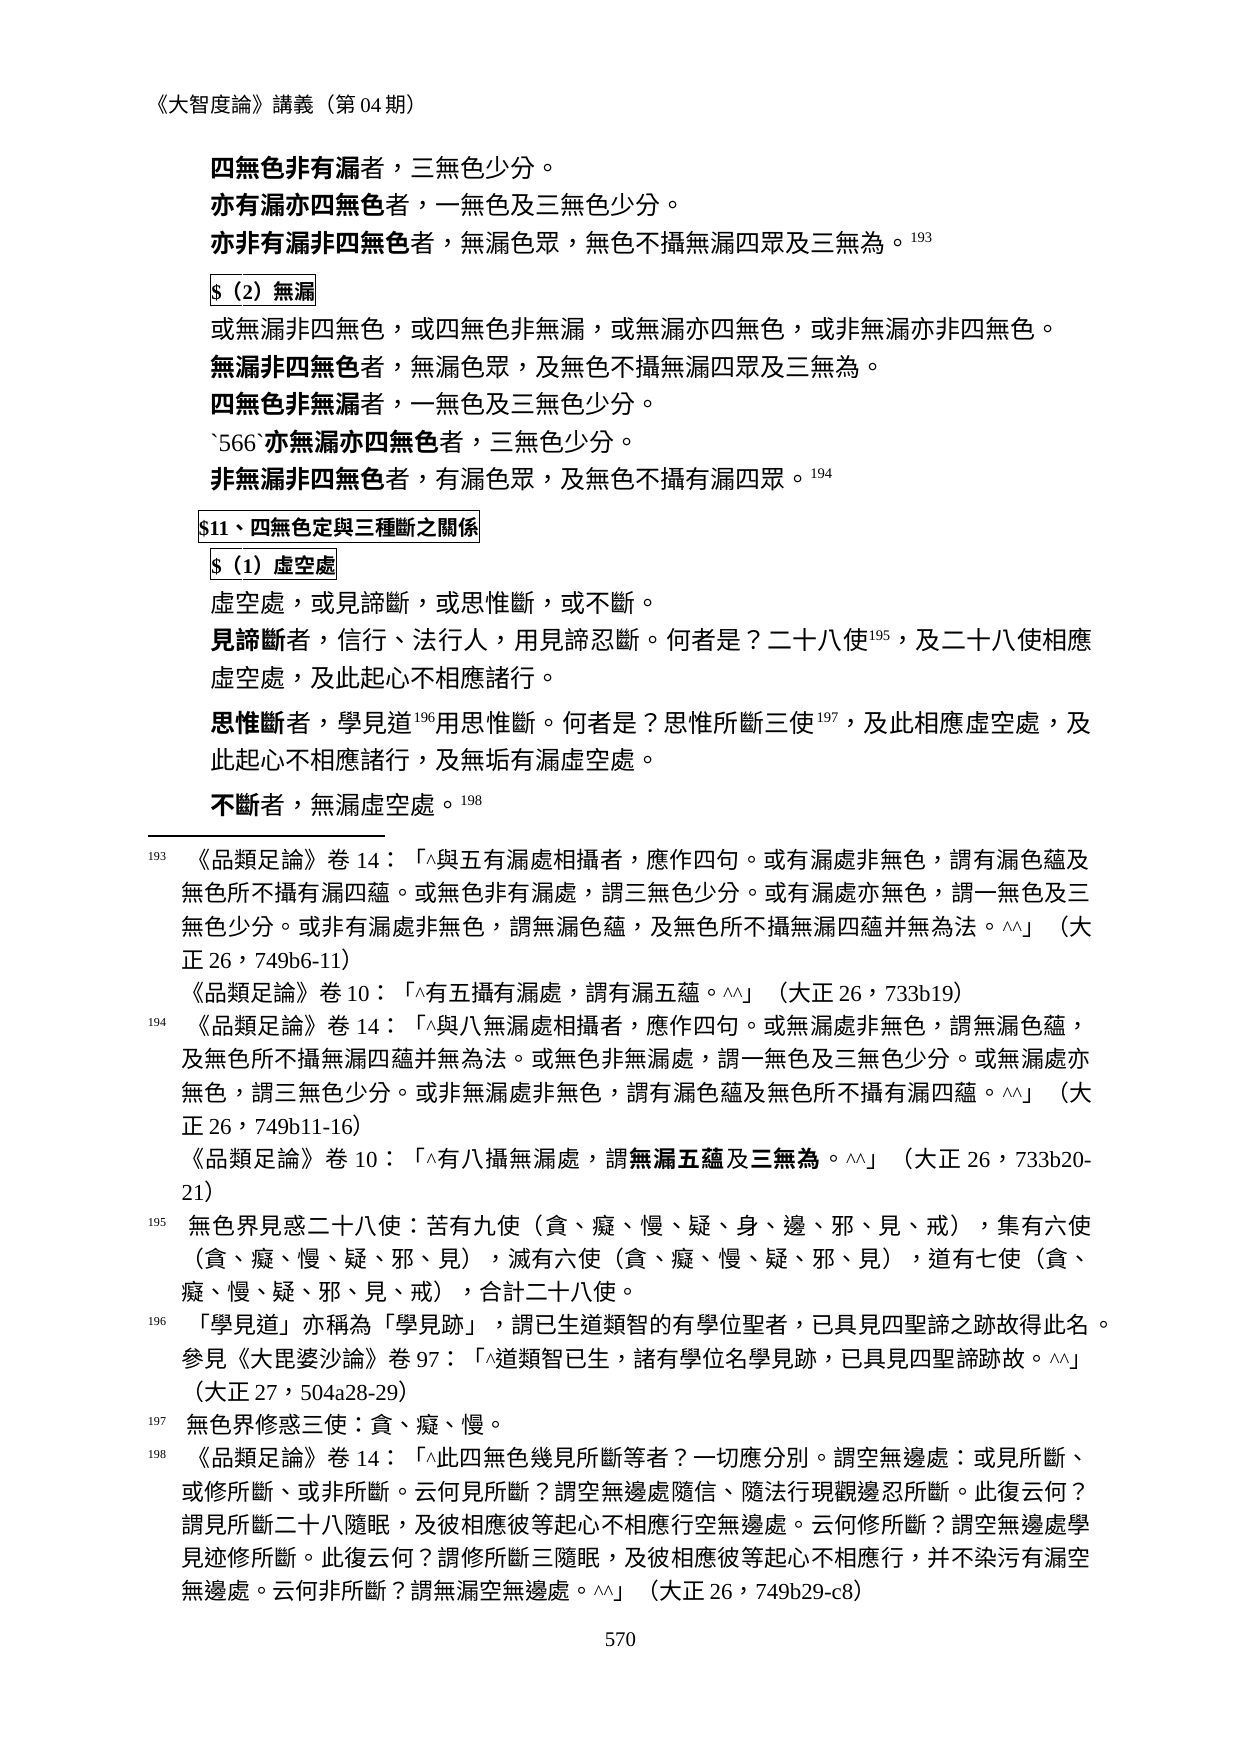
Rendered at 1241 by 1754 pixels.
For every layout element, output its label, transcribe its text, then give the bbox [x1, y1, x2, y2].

text 四無色非有漏者，三無色少分。 [210, 148, 1092, 185]
text 亦有漏亦四無色者，一無色及三無色少分。 [210, 185, 1092, 223]
text 非無漏非四無色者，有漏色眾，及無色不攝有漏四眾。 [210, 459, 1092, 496]
text $11、四無色定與三種斷之關係 [198, 508, 1092, 545]
text $（2）無漏 [210, 271, 1092, 309]
text 亦非有漏非四無色者，無漏色眾，無色不攝無漏四眾及三無為。 [210, 223, 1092, 260]
text 四無色非無漏者，一無色及三無色少分。 [210, 384, 1092, 421]
text $（1）虛空處 [210, 545, 1092, 583]
text 不斷者，無漏虛空處。 [210, 785, 1092, 823]
text 無漏非四無色者，無漏色眾，及無色不攝無漏四眾及三無為。 [210, 346, 1092, 384]
text `566`亦無漏亦四無色者，三無色少分。 [210, 421, 1092, 459]
text 思惟斷者，學見道用思惟斷。何者是？思惟所斷三使，及此相應虛空處，及此起心不相應諸行，及無垢有漏虛空處。 [210, 703, 1092, 778]
text 或無漏非四無色，或四無色非無漏，或無漏亦四無色，或非無漏亦非四無色。 [210, 309, 1092, 346]
text 見諦斷者，信行、法行人，用見諦忍斷。何者是？二十八使，及二十八使相應虛空處，及此起心不相應諸行。 [210, 620, 1092, 695]
text 虛空處，或見諦斷，或思惟斷，或不斷。 [210, 583, 1092, 620]
